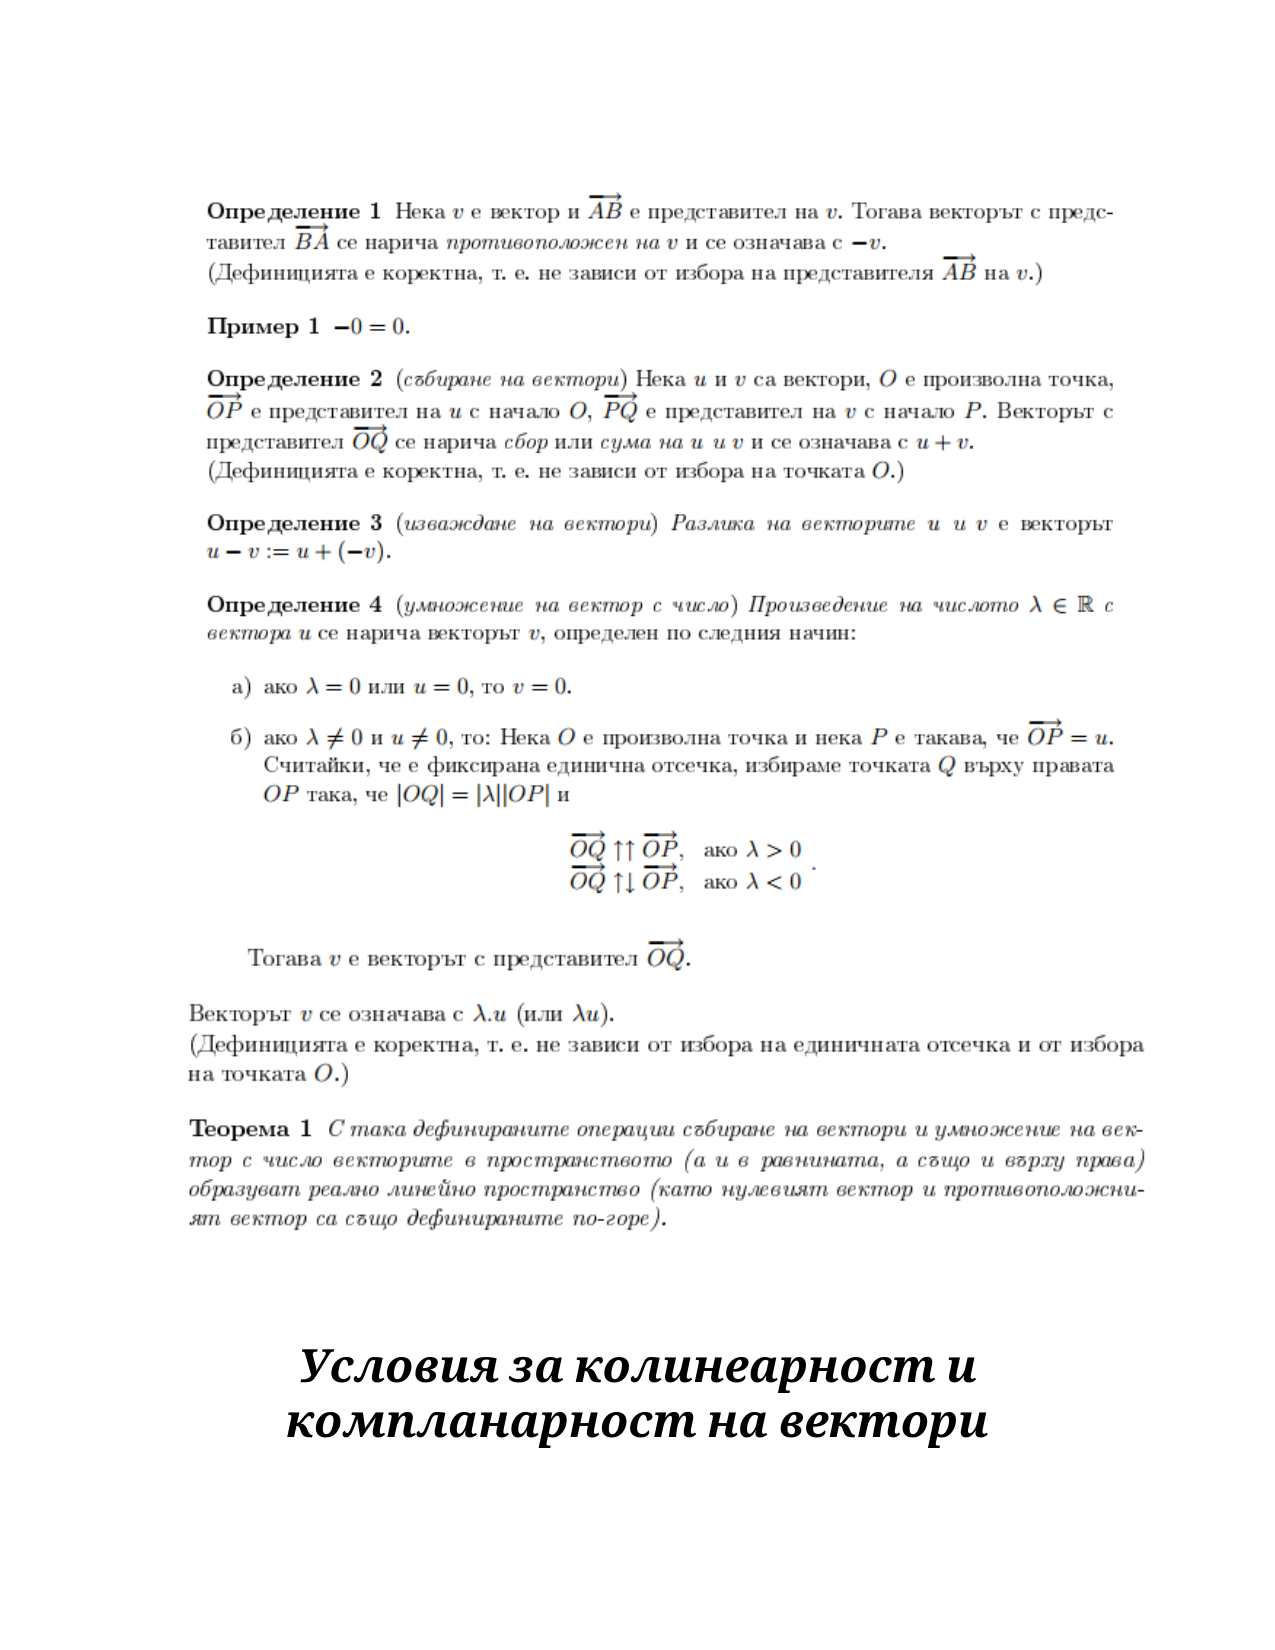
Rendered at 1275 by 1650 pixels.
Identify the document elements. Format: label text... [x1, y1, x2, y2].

text Условия за колинеарност и компланарност на вектори [148, 1341, 1127, 1449]
picture [147, 923, 1198, 1264]
picture [147, 175, 1199, 902]
